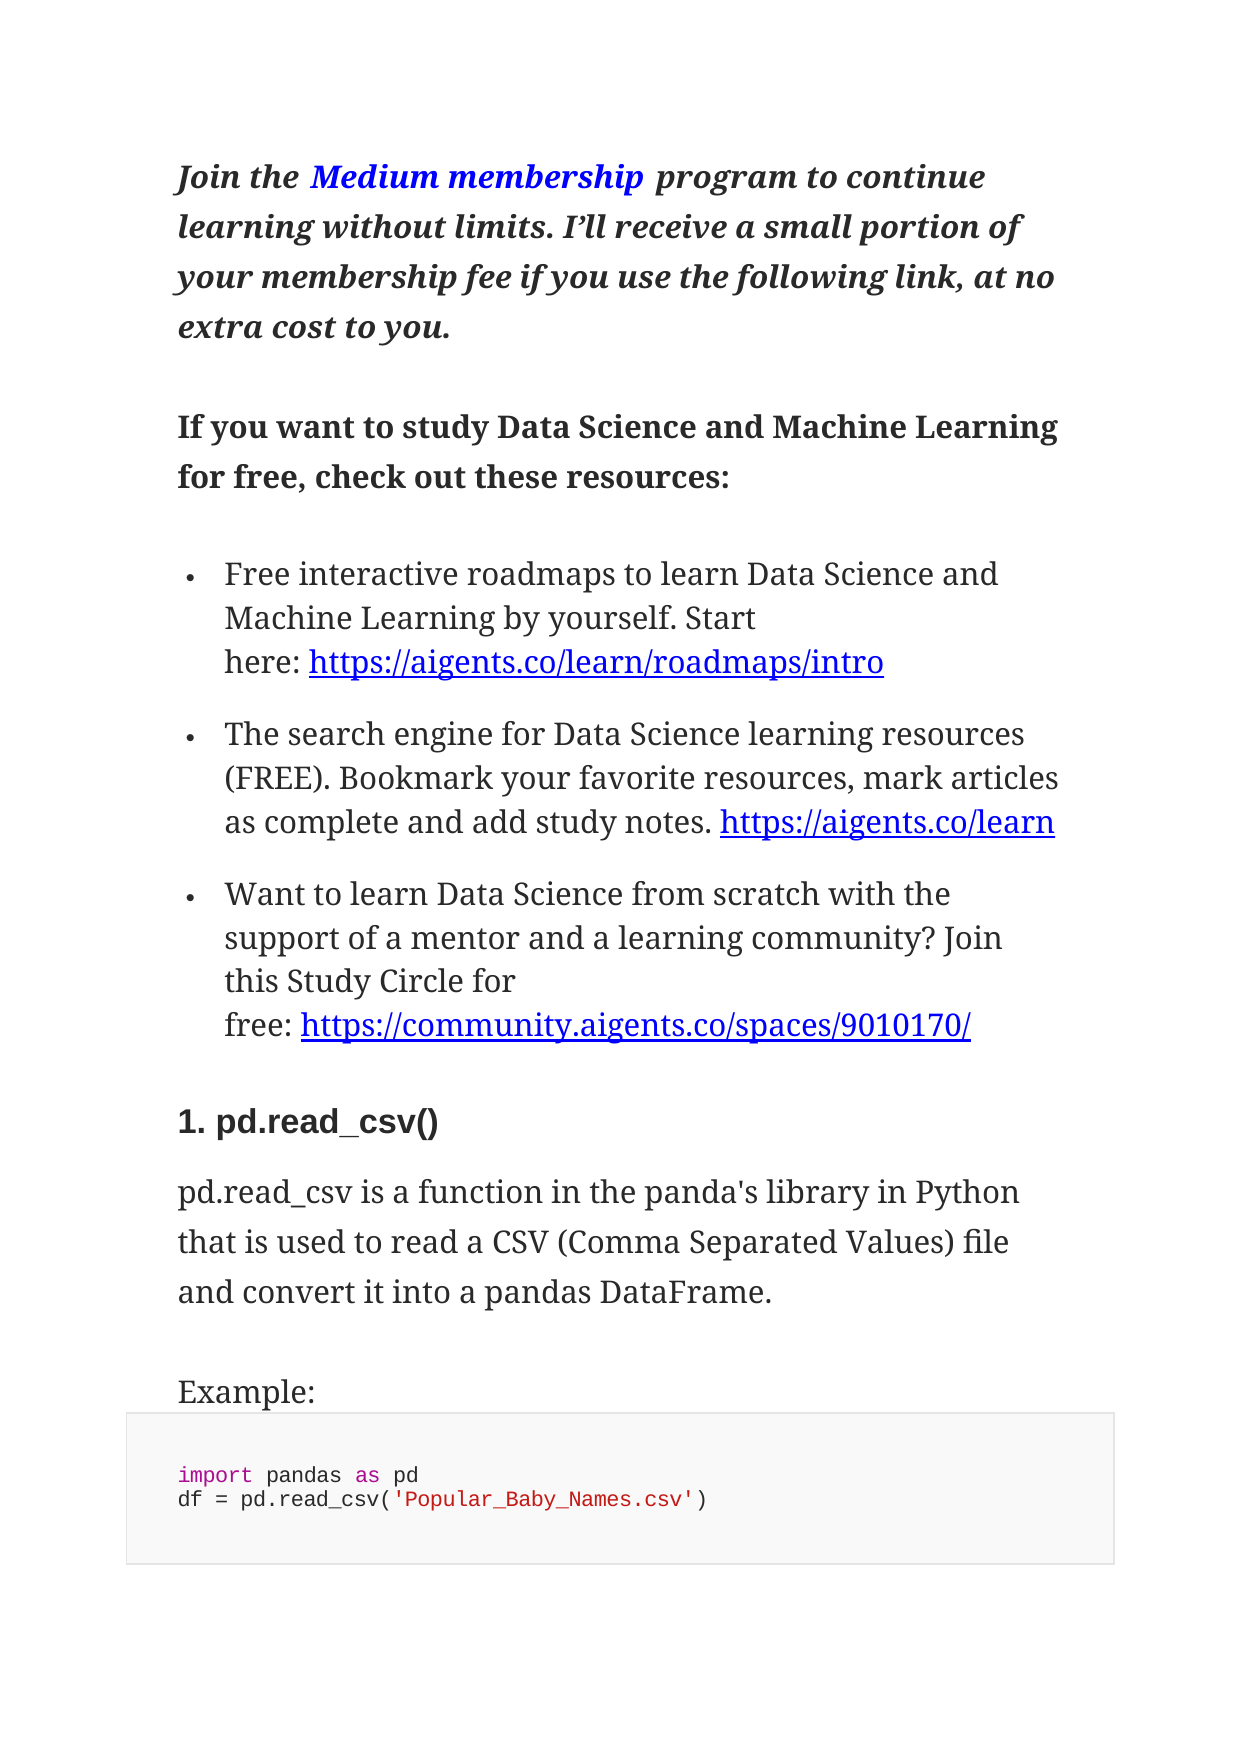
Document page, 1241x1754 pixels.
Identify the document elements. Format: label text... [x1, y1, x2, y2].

text pd.read_csv is a function in the panda's library in Python that is used to read a CSV (Comma Separated Values) file and convert it into a pandas DataFrame. [177, 1162, 1063, 1312]
list The search engine for Data Science learning resources (FREE). Bookmark your favorite resources, mark articles as complete and add study notes. https://aigents.co/learn [187, 711, 1063, 842]
text Join the Medium membership program to continue learning without limits. I’ll receive a small portion of your membership fee if you use the following link, at no extra cost to you. [177, 148, 1063, 348]
text 1. pd.read_csv() [177, 1097, 1063, 1141]
text import pandas as pd df = pd.read_csv('Popular_Baby_Names.csv') [127, 1414, 1113, 1563]
text Example: [177, 1362, 1063, 1412]
list Want to learn Data Science from scratch with the support of a mentor and a learning community? Join this Study Circle for free: https://community.aigents.co/spaces/9010170/ [187, 871, 1063, 1046]
list Free interactive roadmaps to learn Data Science and Machine Learning by yourself. Start here: https://aigents.co/learn/roadmaps/intro [187, 551, 1063, 682]
text If you want to study Data Science and Machine Learning for free, check out these resources: [177, 398, 1063, 498]
